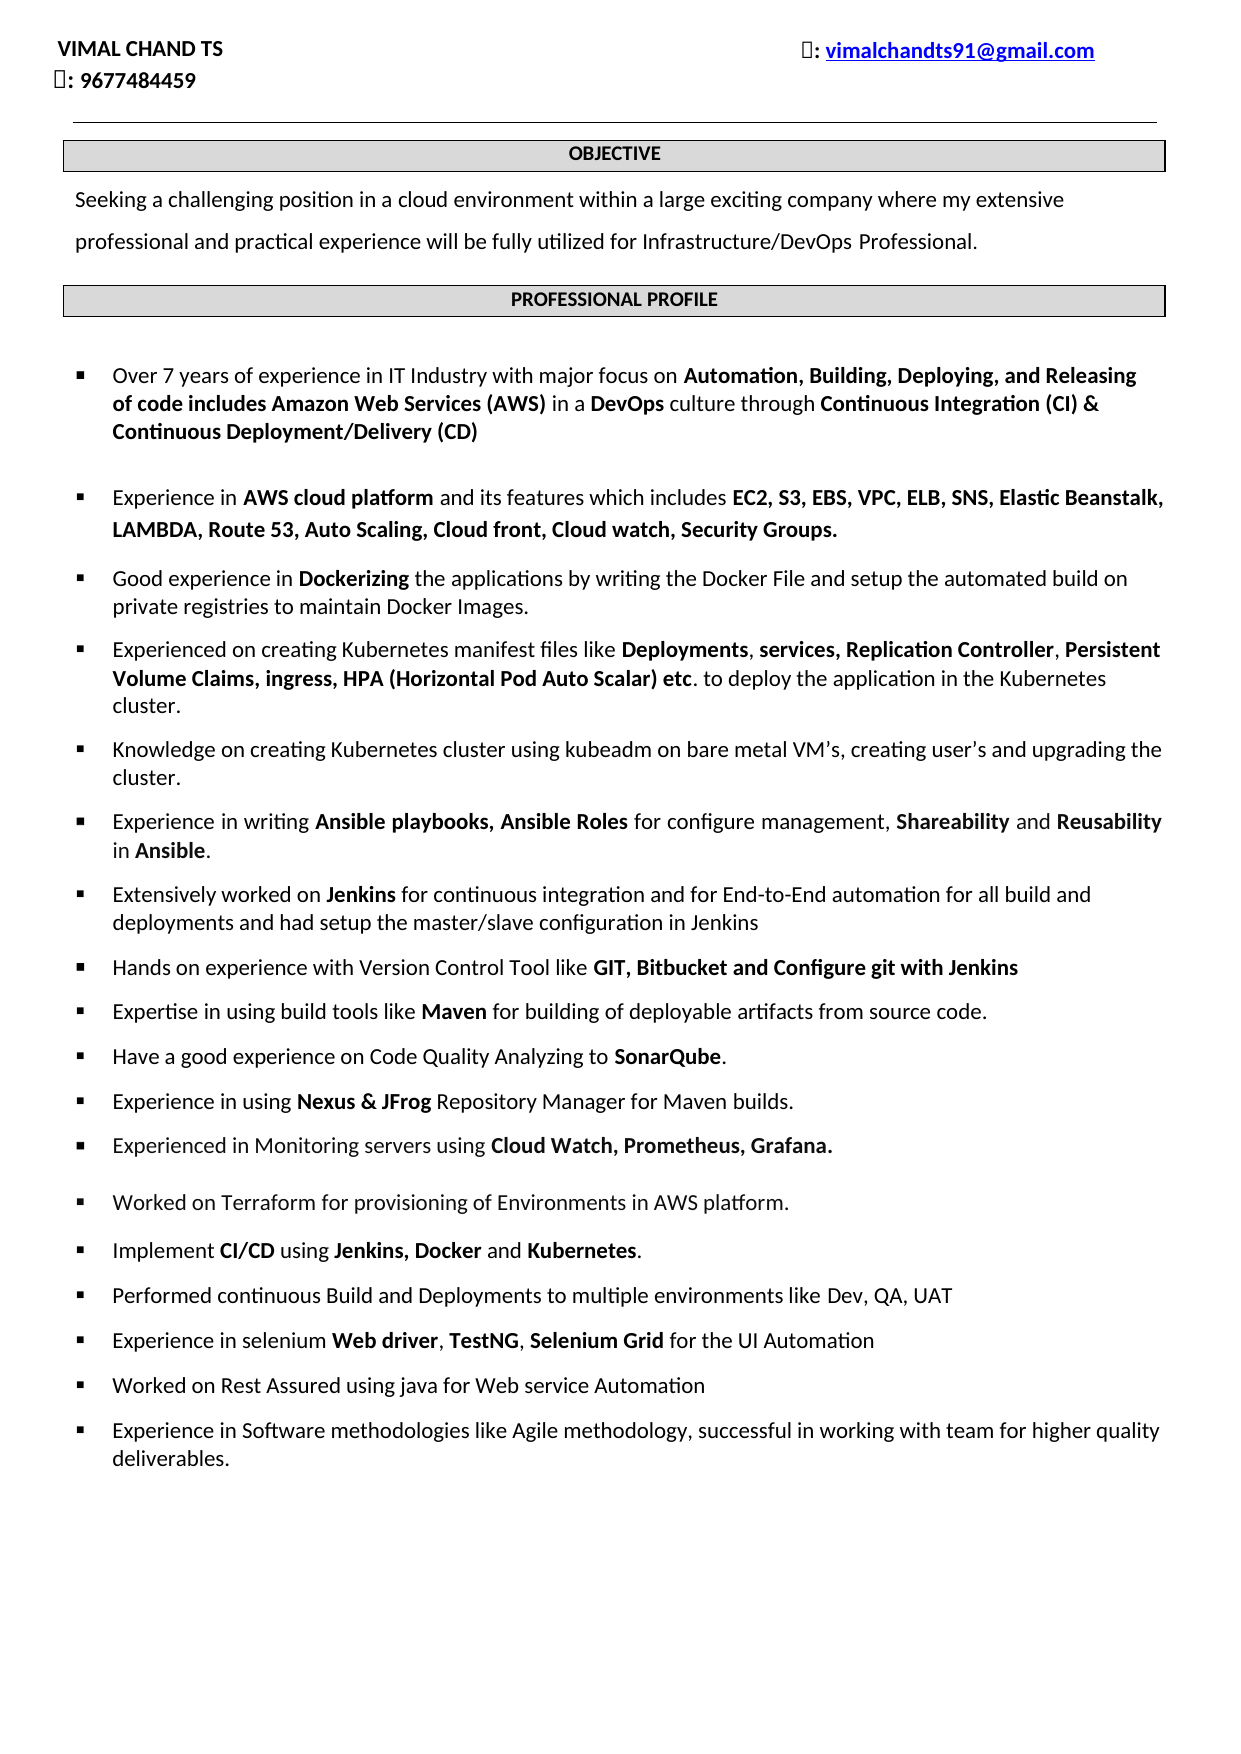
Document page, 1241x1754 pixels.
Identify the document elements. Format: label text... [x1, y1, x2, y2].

list Extensively worked on Jenkins for continuous integration and for End-to-End automation for all build and deployments and had setup the master/slave configuration in Jenkins [75, 880, 1153, 936]
list Knowledge on creating Kubernetes cluster using kubeadm on bare metal VM’s, creating user’s and upgrading the cluster. [75, 735, 1176, 791]
list Performed continuous Build and Deployments to multiple environments like Dev, QA, UAT [75, 1281, 1176, 1309]
list Experience in AWS cloud platform and its features which includes EC2, S3, EBS, VPC, ELB, SNS, Elastic Beanstalk, LAMBDA, Route 53, Auto Scaling, Cloud front, Cloud watch, Security Groups. [75, 483, 1176, 543]
list Have a good experience on Code Quality Analyzing to SonarQube. [75, 1042, 1176, 1070]
list Experience in using Nexus & JFrog Repository Manager for Maven builds. [75, 1087, 1176, 1115]
list Over 7 years of experience in IT Industry with major focus on Automation, Building, Deploying, and Releasing of code includes Amazon Web Services (AWS) in a DevOps culture through Continuous Integration (CI) & Continuous Deployment/Delivery (CD) [75, 361, 1153, 446]
list Experience in writing Ansible playbooks, Ansible Roles for configure management, Shareability and Reusability [75, 807, 1176, 835]
text VIMAL CHAND TS [52, 34, 277, 62]
list Experienced on creating Kubernetes manifest files like Deployments, services, Replication Controller, Persistent Volume Claims, ingress, HPA (Horizontal Pod Auto Scalar) etc. to deploy the application in the Kubernetes cluster. [75, 636, 1176, 720]
list Experience in selenium Web driver, TestNG, Selenium Grid for the UI Automation [75, 1326, 1176, 1354]
list Worked on Rest Assured using java for Web service Automation [75, 1371, 1176, 1399]
text Seeking a challenging position in a cloud environment within a large exciting company where my extensive professional and practical experience will be fully utilized for Infrastructure/DevOps Professional. [75, 185, 1176, 255]
list Hands on experience with Version Control Tool like GIT, Bitbucket and Configure git with Jenkins [75, 953, 1176, 981]
list Worked on Terraform for provisioning of Environments in AWS platform. [75, 1188, 1176, 1216]
text in Ansible. [112, 836, 1176, 864]
list Good experience in Dockerizing the applications by writing the Docker File and setup the automated build on private registries to maintain Docker Images. [75, 564, 1176, 620]
list Experienced in Monitoring servers using Cloud Watch, Prometheus, Grafana. [75, 1132, 1176, 1159]
list Experience in Software methodologies like Agile methodology, successful in working with team for higher quality deliverables. [75, 1416, 1176, 1472]
list Implement CI/CD using Jenkins, Docker and Kubernetes. [75, 1236, 1176, 1264]
list Expertise in using build tools like Maven for building of deployable artifacts from source code. [75, 997, 1176, 1025]
subtitle : vimalchandts91@gmail.com [800, 34, 1176, 65]
text : 9677484459 [52, 62, 277, 96]
